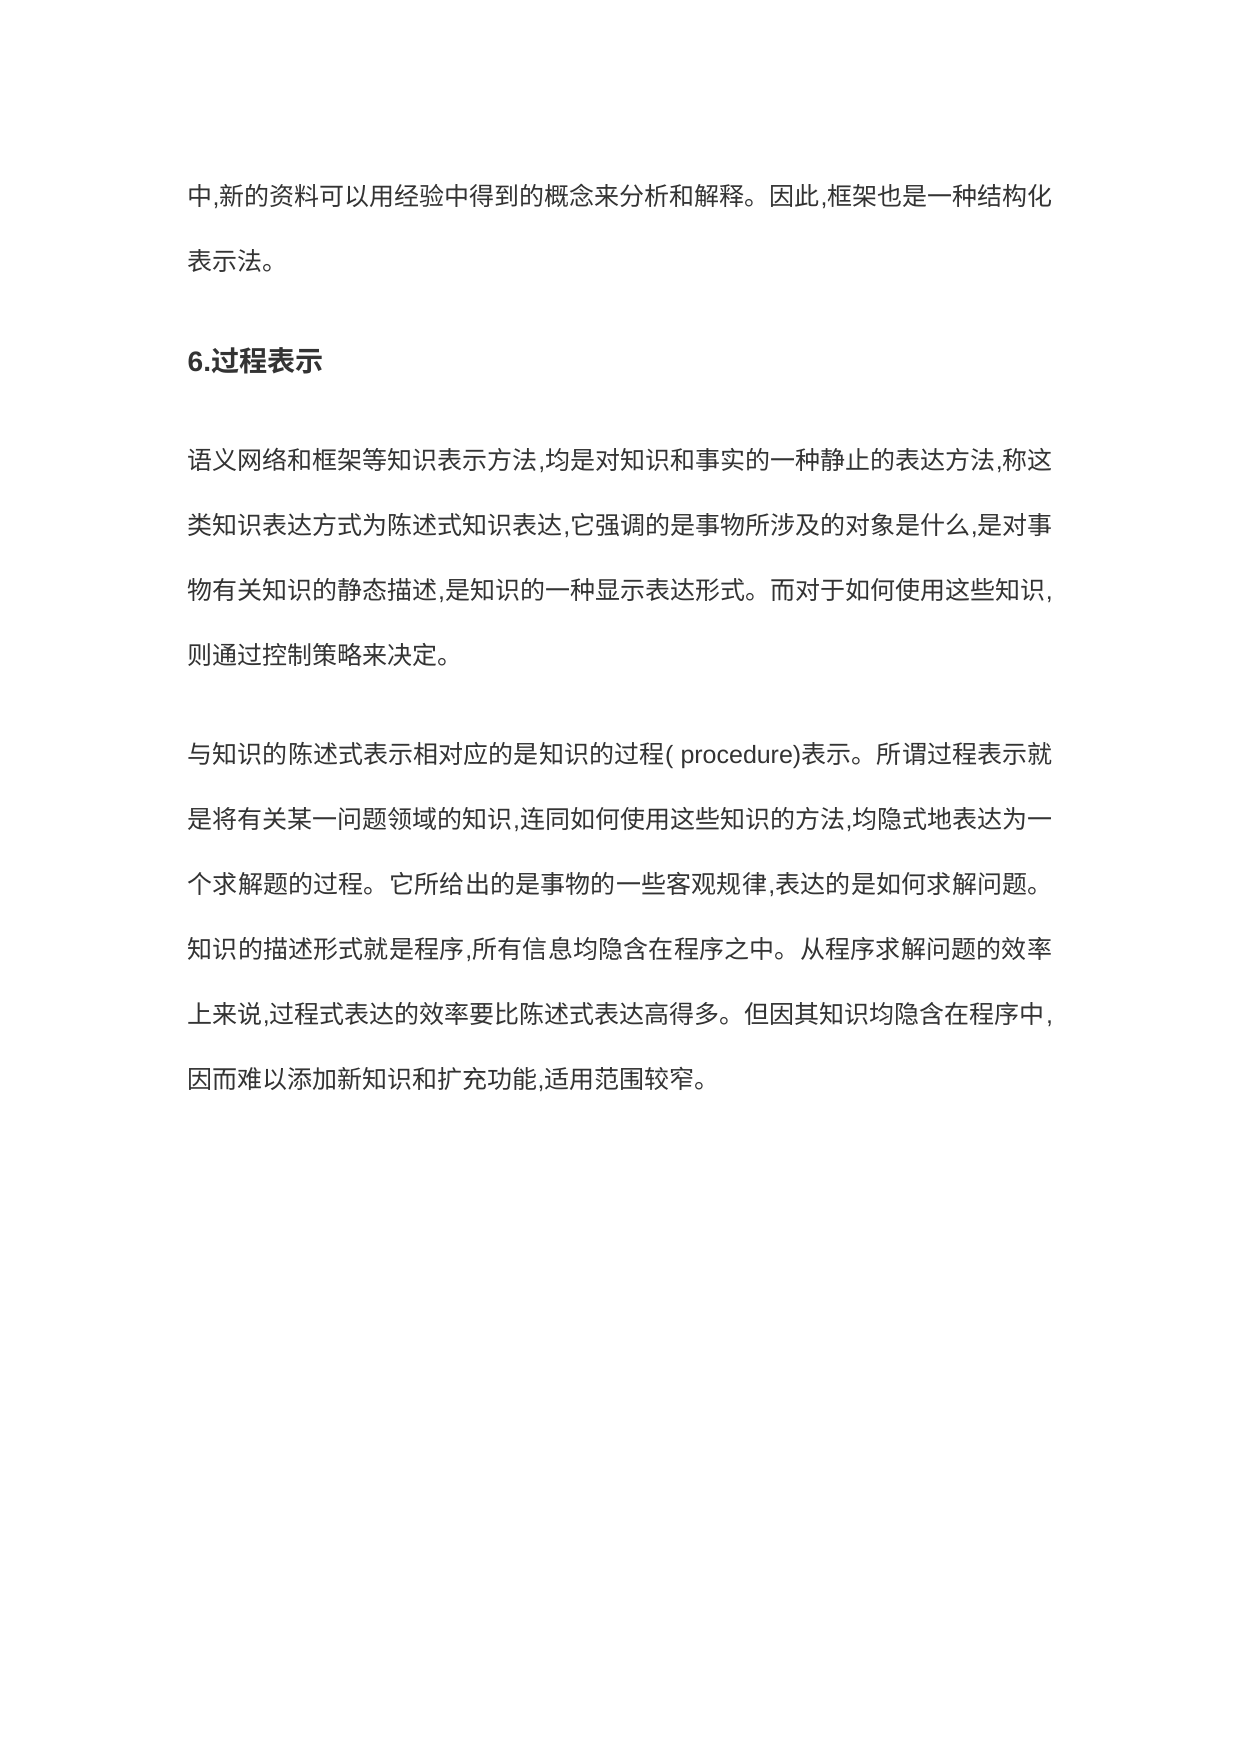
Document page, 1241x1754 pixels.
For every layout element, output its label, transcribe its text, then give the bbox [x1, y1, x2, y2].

text 6.过程表示 [187, 326, 1053, 391]
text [187, 162, 1053, 292]
text 语义网络和框架等知识表示方法,均是对知识和事实的一种静止的表达方法,称这类知识表达方式为陈述式知识表达,它强调的是事物所涉及的对象是什么,是对事物有关知识的静态描述,是知识的一种显示表达形式。而对于如何使用这些知识,则通过控制策略来决定。 [187, 426, 1053, 686]
text 与知识的陈述式表示相对应的是知识的过程( procedure)表示。所谓过程表示就是将有关某一问题领域的知识,连同如何使用这些知识的方法,均隐式地表达为一个求解题的过程。它所给出的是事物的一些客观规律,表达的是如何求解问题。知识的描述形式就是程序,所有信息均隐含在程序之中。从程序求解问题的效率上来说,过程式表达的效率要比陈述式表达高得多。但因其知识均隐含在程序中,因而难以添加新知识和扩充功能,适用范围较窄。 [187, 720, 1053, 1110]
